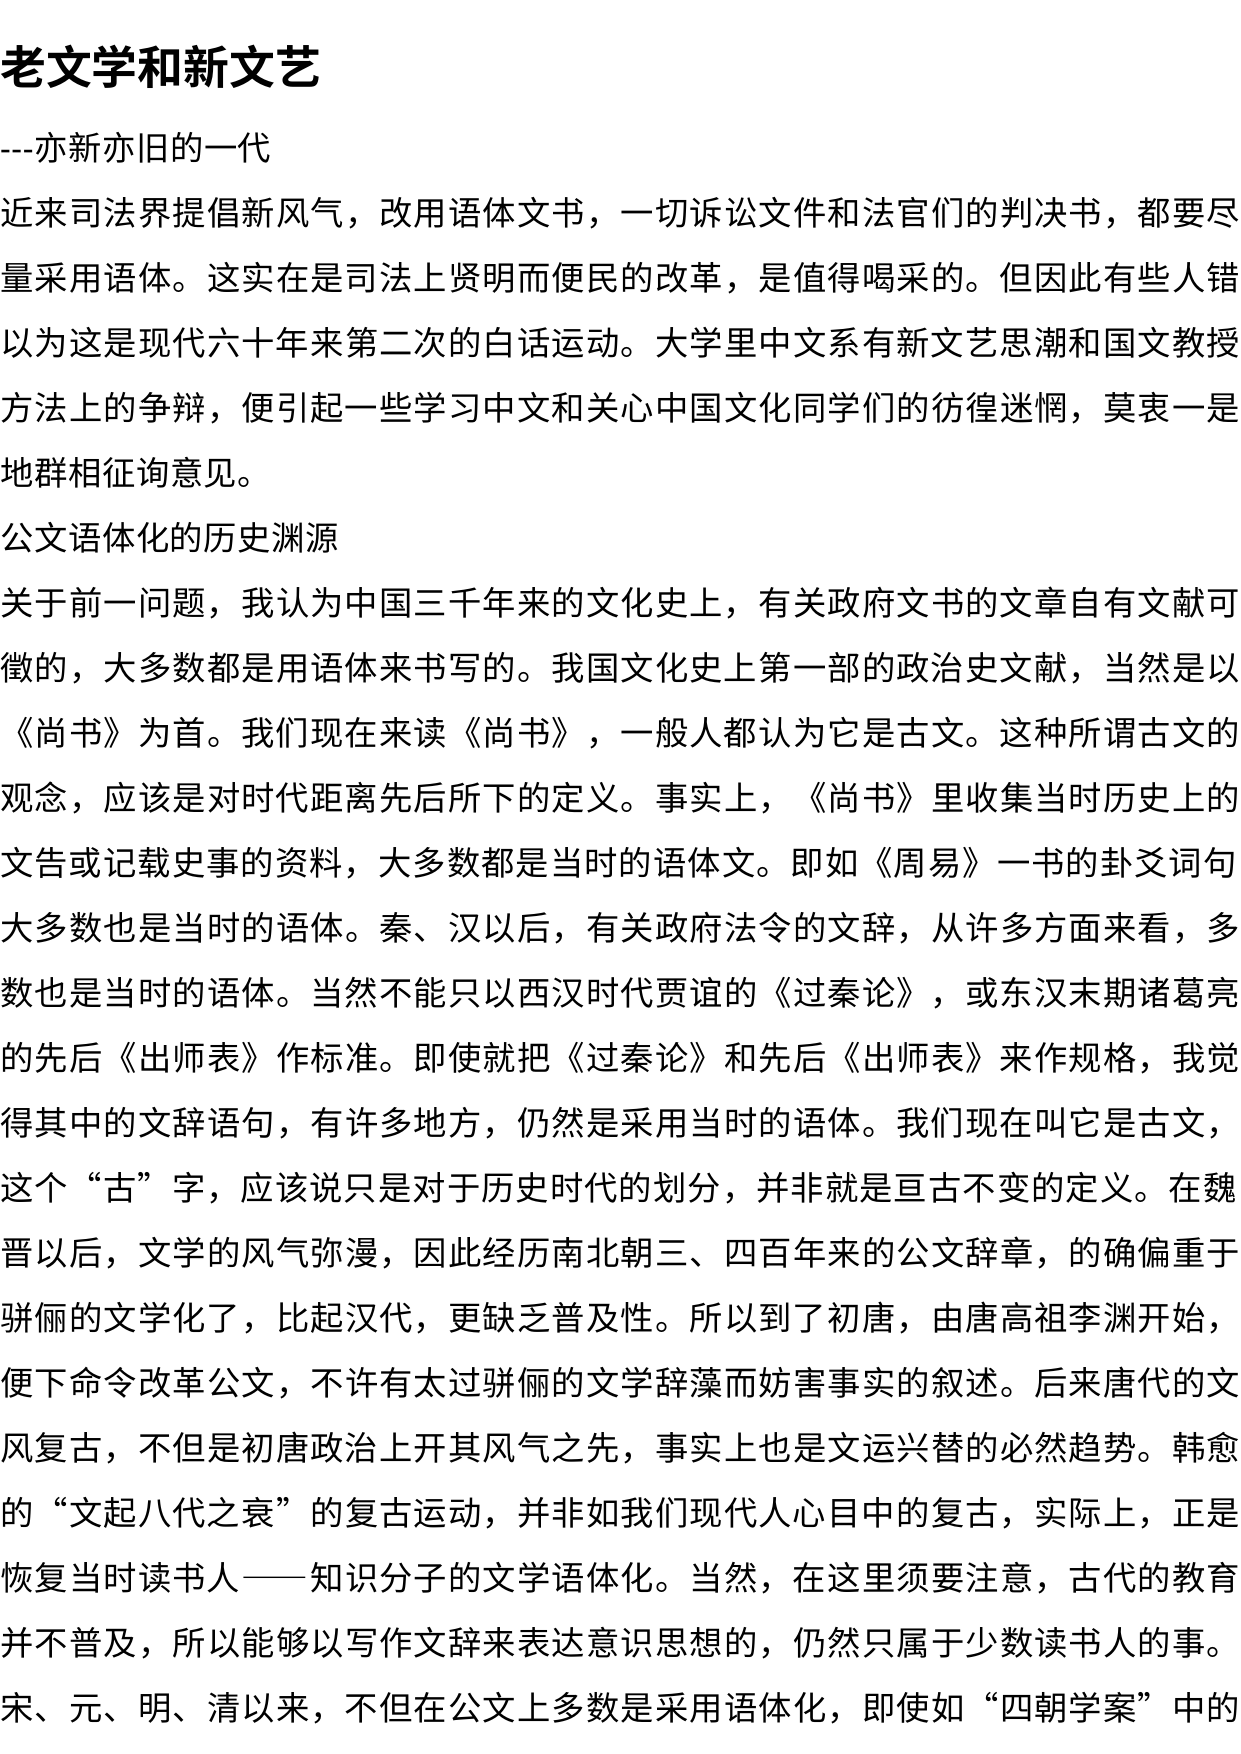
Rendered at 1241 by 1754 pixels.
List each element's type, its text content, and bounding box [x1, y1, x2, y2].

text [0, 568, 1240, 1738]
text 近来司法界提倡新风气，改用语体文书，一切诉讼文件和法官们的判决书，都要尽量采用语体。这实在是司法上贤明而便民的改革，是值得喝采的。但因此有些人错以为这是现代六十年来第二次的白话运动。大学里中文系有新文艺思潮和国文教授方法上的争辩，便引起一些学习中文和关心中国文化同学们的彷徨迷惘，莫衷一是地群相征询意见。 [0, 178, 1240, 503]
text ---亦新亦旧的一代 [0, 113, 1240, 178]
subtitle 老文学和新文艺 [0, 16, 1240, 113]
text 公文语体化的历史渊源 [0, 503, 1240, 568]
